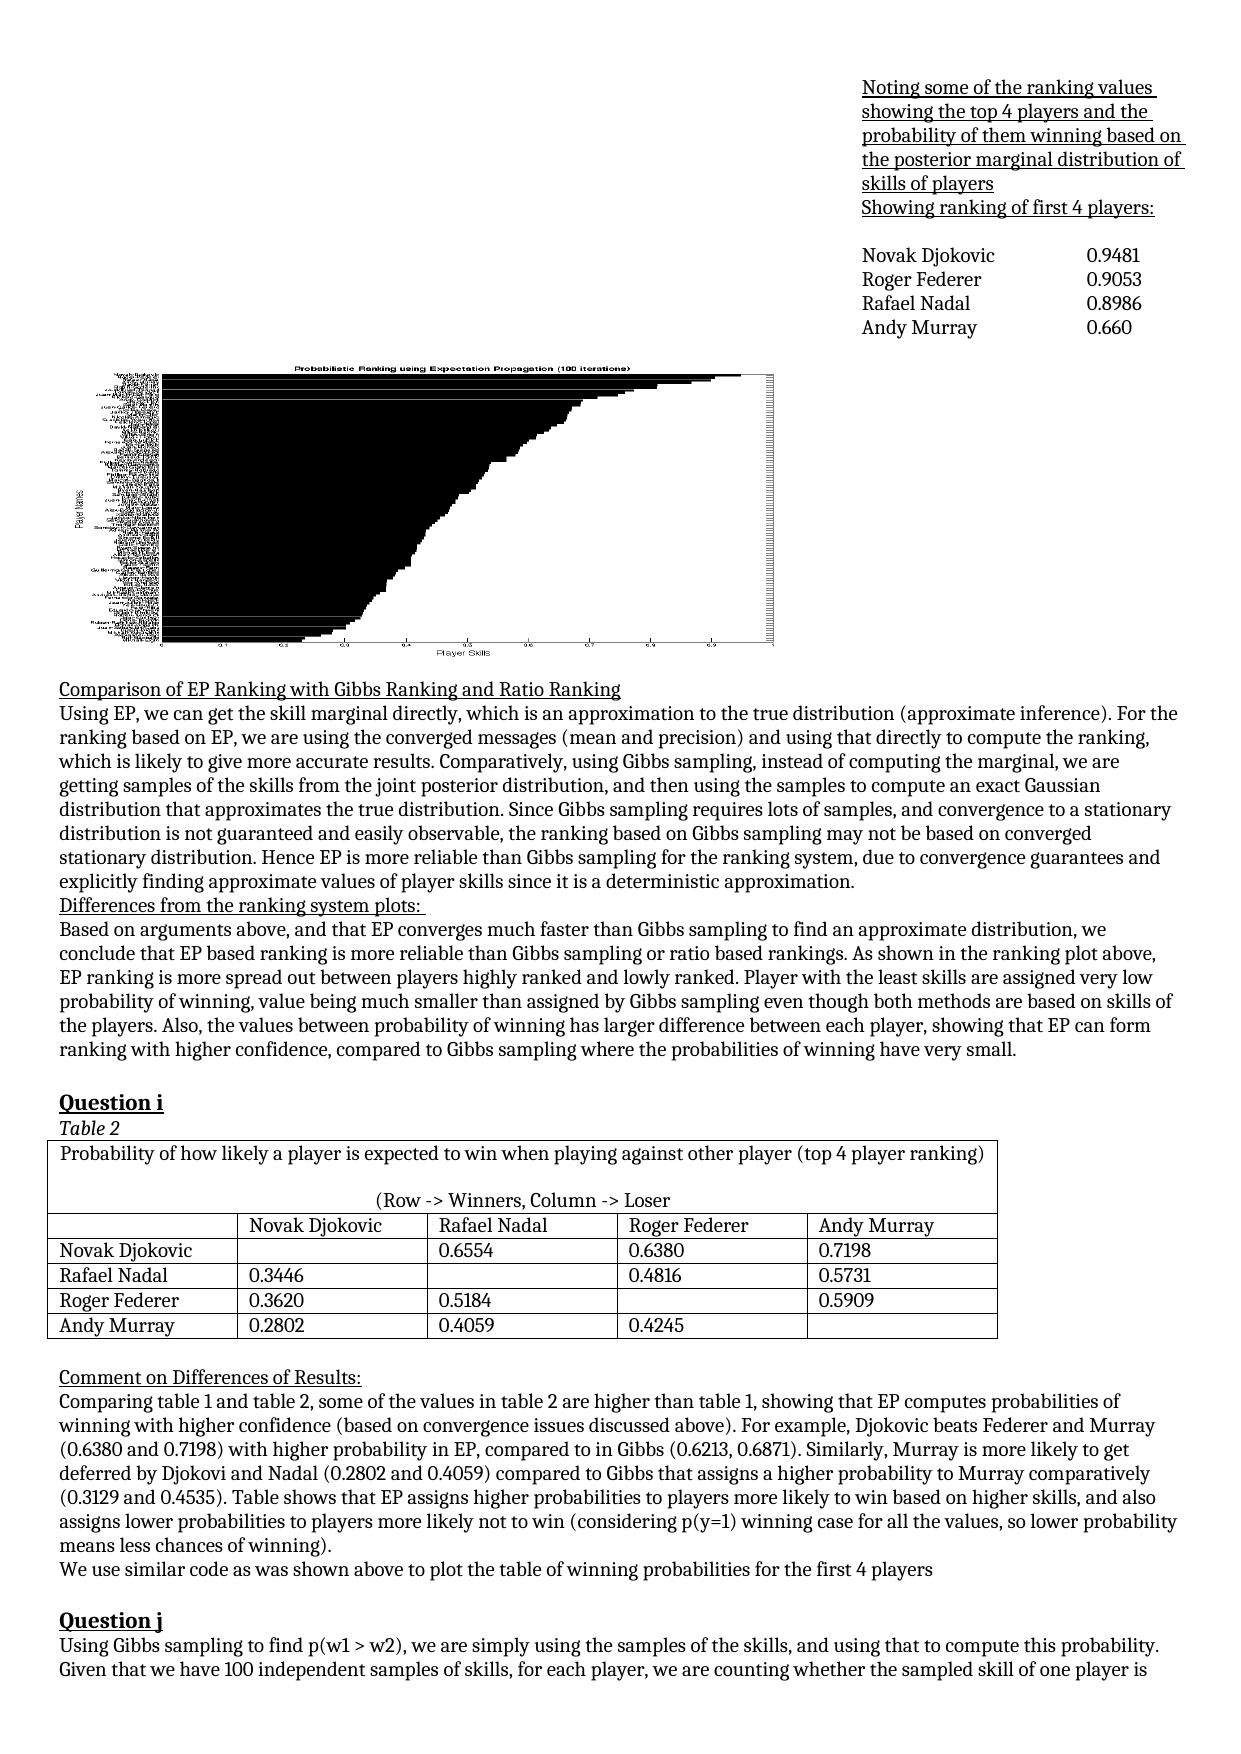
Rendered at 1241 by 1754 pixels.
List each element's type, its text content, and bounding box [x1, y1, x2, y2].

table_cell Novak Djokovic [238, 1214, 427, 1238]
text Comparison of EP Ranking with Gibbs Ranking and Ratio Ranking [59, 678, 1181, 702]
picture [59, 349, 847, 678]
table_cell 0.4245 [618, 1314, 807, 1338]
table_cell 0.5184 [428, 1289, 617, 1313]
table_cell 0.4059 [428, 1314, 617, 1338]
table_cell Andy Murray [808, 1214, 997, 1238]
table_cell 0.3620 [238, 1289, 427, 1313]
table_cell 0.6380 [618, 1239, 807, 1263]
table_cell Rafael Nadal [428, 1214, 617, 1238]
text Comment on Differences of Results: Comparing table 1 and table 2, some of the values in table 2 are higher than table 1, showing that EP computes probabilities of winning with higher confidence (based on convergence issues discussed above). For example, Djokovic beats Federer and Murray (0.6380 and 0.7198) with higher probability in EP, compared to in Gibbs (0.6213, 0.6871). Similarly, Murray is more likely to get deferred by Djokovi and Nadal (0.2802 and 0.4059) compared to Gibbs that assigns a higher probability to Murray comparatively (0.3129 and 0.4535). Table shows that EP assigns higher probabilities to players more likely to win based on higher skills, and also assigns lower probabilities to players more likely not to win (considering p(y=1) winning case for all the values, so lower probability means less chances of winning). [59, 1366, 1181, 1557]
text Differences from the ranking system plots: Based on arguments above, and that EP converges much faster than Gibbs sampling to find an approximate distribution, we conclude that EP based ranking is more reliable than Gibbs sampling or ratio based rankings. As shown in the ranking plot above, EP ranking is more spread out between players highly ranked and lowly ranked. Player with the least skills are assigned very low probability of winning, value being much smaller than assigned by Gibbs sampling even though both methods are based on skills of the players. Also, the values between probability of winning has larger difference between each player, showing that EP can form ranking with higher confidence, compared to Gibbs sampling where the probabilities of winning have very small. [59, 893, 1181, 1090]
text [59, 1634, 1181, 1682]
table_cell Roger Federer [618, 1214, 807, 1238]
table_cell [238, 1239, 427, 1263]
table_cell Novak Djokovic [48, 1239, 237, 1263]
table_cell [618, 1289, 807, 1313]
table_cell Andy Murray [48, 1314, 237, 1338]
table_cell 0.3446 [238, 1264, 427, 1288]
text Table 2 [59, 1116, 1181, 1140]
table_cell Roger Federer [48, 1289, 237, 1313]
text We use similar code as was shown above to plot the table of winning probabilities for the first 4 players [59, 1557, 1181, 1581]
table_cell 0.6554 [428, 1239, 617, 1263]
table_cell 0.7198 [808, 1239, 997, 1263]
table_cell [48, 1214, 237, 1238]
text Using EP, we can get the skill marginal directly, which is an approximation to the true distribution (approximate inference). For the ranking based on EP, we are using the converged messages (mean and precision) and using that directly to compute the ranking, which is likely to give more accurate results. Comparatively, using Gibbs sampling, instead of computing the marginal, we are getting samples of the skills from the joint posterior distribution, and then using the samples to compute an exact Gaussian distribution that approximates the true distribution. Since Gibbs sampling requires lots of samples, and convergence to a stationary distribution is not guaranteed and easily observable, the ranking based on Gibbs sampling may not be based on converged stationary distribution. Hence EP is more reliable than Gibbs sampling for the ranking system, due to convergence guarantees and explicitly finding approximate values of player skills since it is a deterministic approximation. [59, 702, 1181, 893]
table_cell [428, 1264, 617, 1288]
table_cell 0.4816 [618, 1264, 807, 1288]
table_header Probability of how likely a player is expected to win when playing against other player (top 4 player ranking) (Row -> Winners, Column -> Loser [48, 1141, 997, 1213]
table_cell [808, 1314, 997, 1338]
table_cell Rafael Nadal [48, 1264, 237, 1288]
table_cell 0.5731 [808, 1264, 997, 1288]
table_cell 0.2802 [238, 1314, 427, 1338]
text Question j [59, 1607, 1181, 1634]
table_cell 0.5909 [808, 1289, 997, 1313]
text Question i [59, 1090, 1181, 1116]
